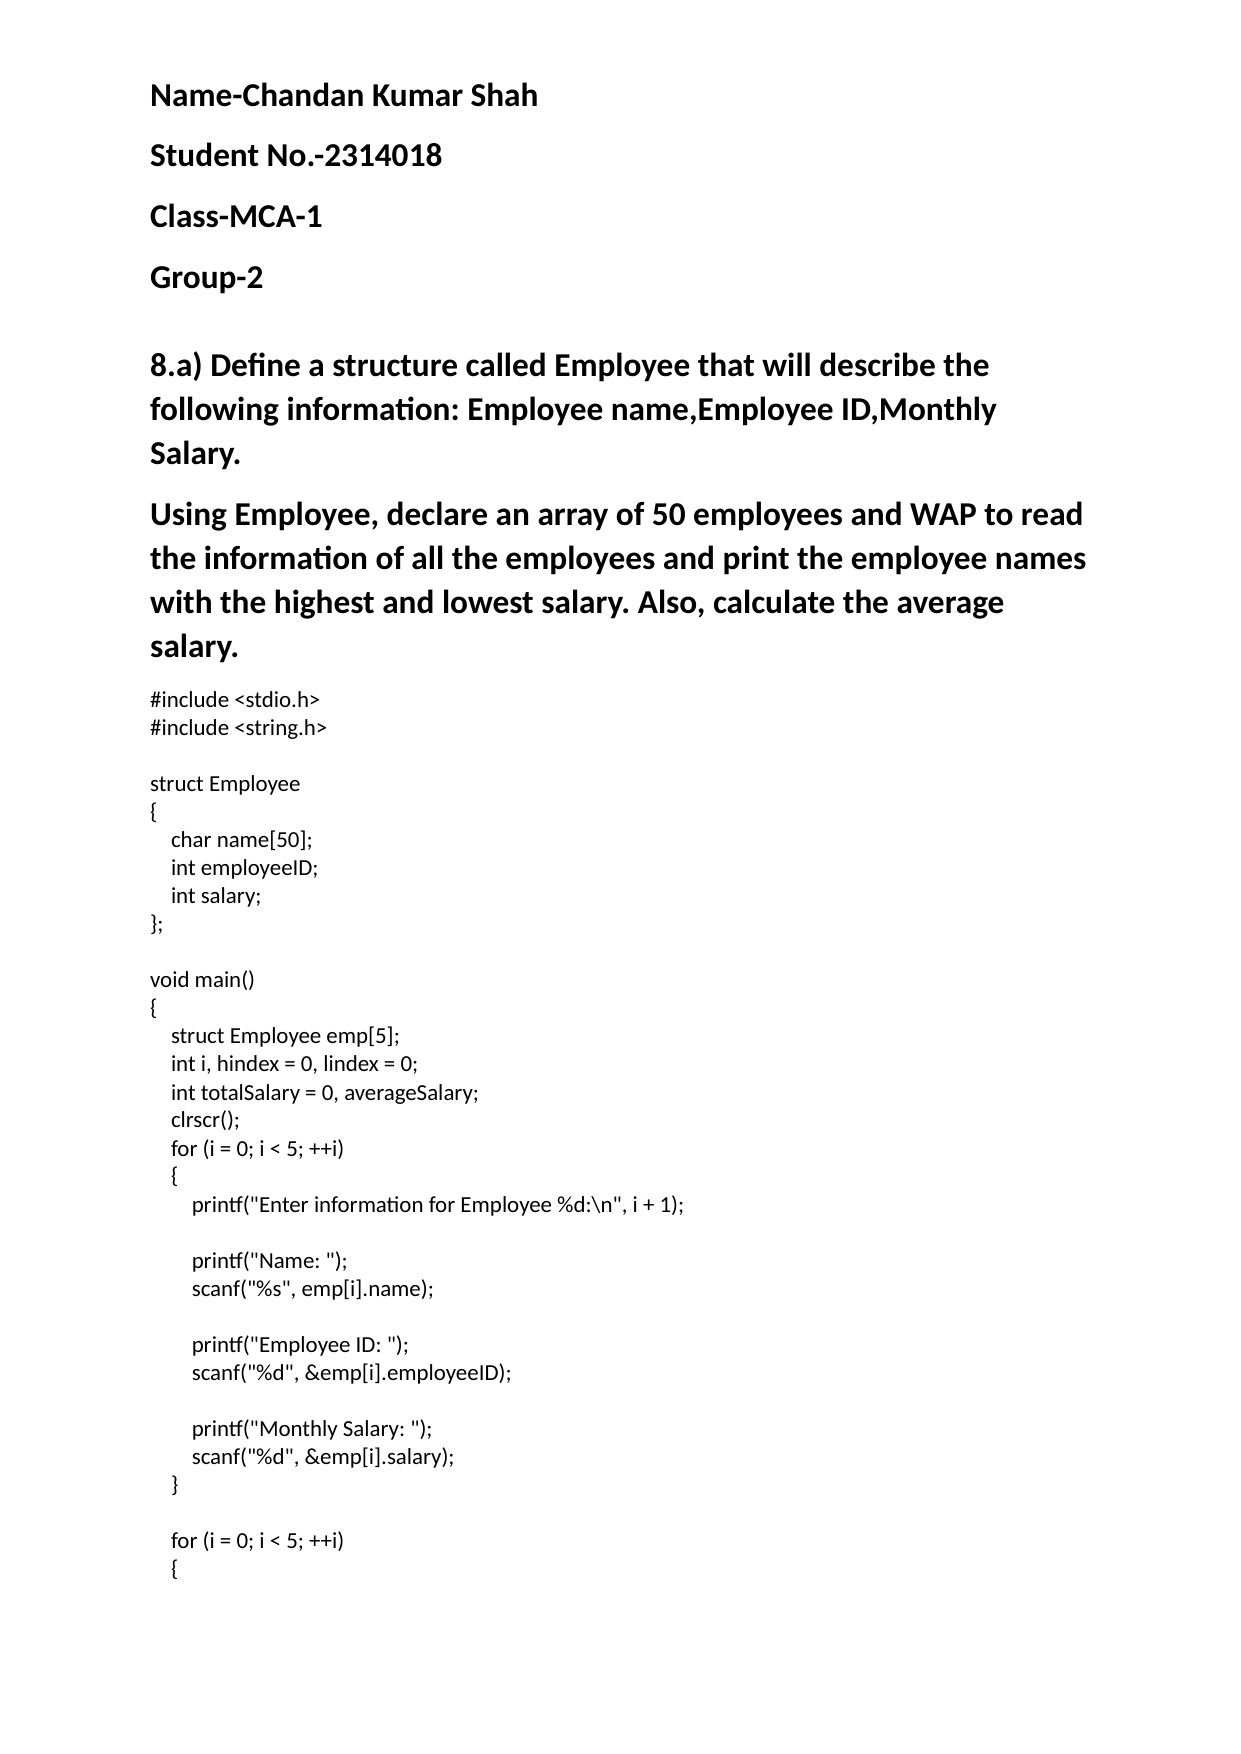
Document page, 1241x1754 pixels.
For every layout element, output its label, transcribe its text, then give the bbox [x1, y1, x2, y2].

text printf("Employee ID: "); [150, 1330, 1090, 1358]
text { [150, 993, 1090, 1022]
text 8.a) Define a structure called Employee that will describe the following information: Employee name,Employee ID,Monthly Salary. [150, 344, 1090, 473]
text char name[50]; [150, 825, 1090, 853]
text #include <stdio.h> [150, 685, 1090, 713]
text Using Employee, declare an array of 50 employees and WAP to read the information of all the employees and print the employee names with the highest and lowest salary. Also, calculate the average salary. [150, 493, 1090, 665]
text clrscr(); [150, 1106, 1090, 1134]
text int totalSalary = 0, averageSalary; [150, 1078, 1090, 1106]
text #include <string.h> [150, 713, 1090, 741]
text { [150, 797, 1090, 825]
text { [150, 1162, 1090, 1190]
text int employeeID; [150, 853, 1090, 881]
text printf("Name: "); [150, 1246, 1090, 1274]
text printf("Monthly Salary: "); [150, 1414, 1090, 1442]
text void main() [150, 966, 1090, 993]
text scanf("%d", &emp[i].salary); [150, 1442, 1090, 1470]
text struct Employee emp[5]; [150, 1022, 1090, 1049]
text scanf("%s", emp[i].name); [150, 1274, 1090, 1302]
text for (i = 0; i < 5; ++i) [150, 1526, 1090, 1554]
text { [150, 1554, 1090, 1582]
text printf("Enter information for Employee %d:\n", i + 1); [150, 1190, 1090, 1218]
text scanf("%d", &emp[i].employeeID); [150, 1358, 1090, 1386]
text struct Employee [150, 769, 1090, 797]
text int salary; [150, 881, 1090, 909]
text for (i = 0; i < 5; ++i) [150, 1134, 1090, 1162]
text } [150, 1470, 1090, 1498]
text int i, hindex = 0, lindex = 0; [150, 1049, 1090, 1078]
text }; [150, 909, 1090, 937]
